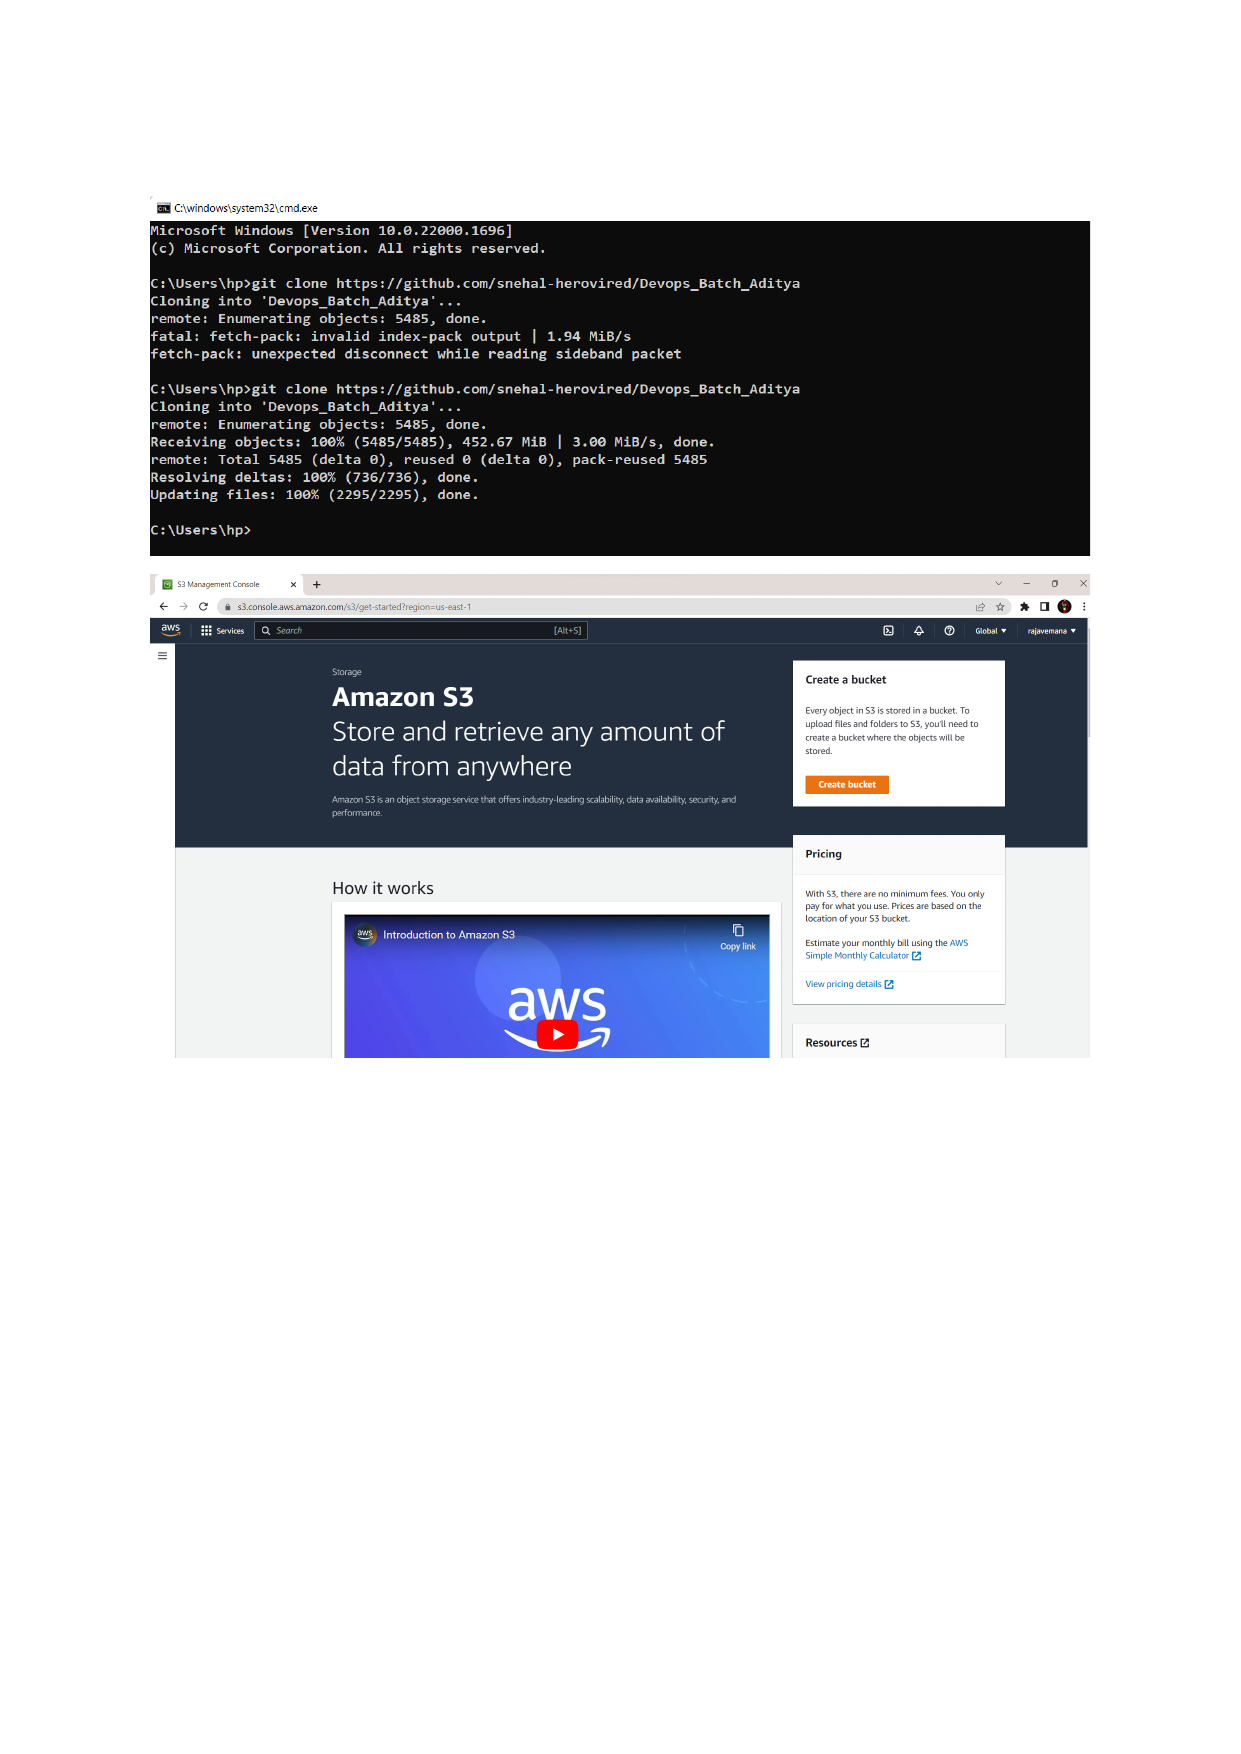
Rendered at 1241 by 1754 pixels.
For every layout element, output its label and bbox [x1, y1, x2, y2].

picture [150, 574, 1091, 1058]
picture [150, 196, 1091, 556]
